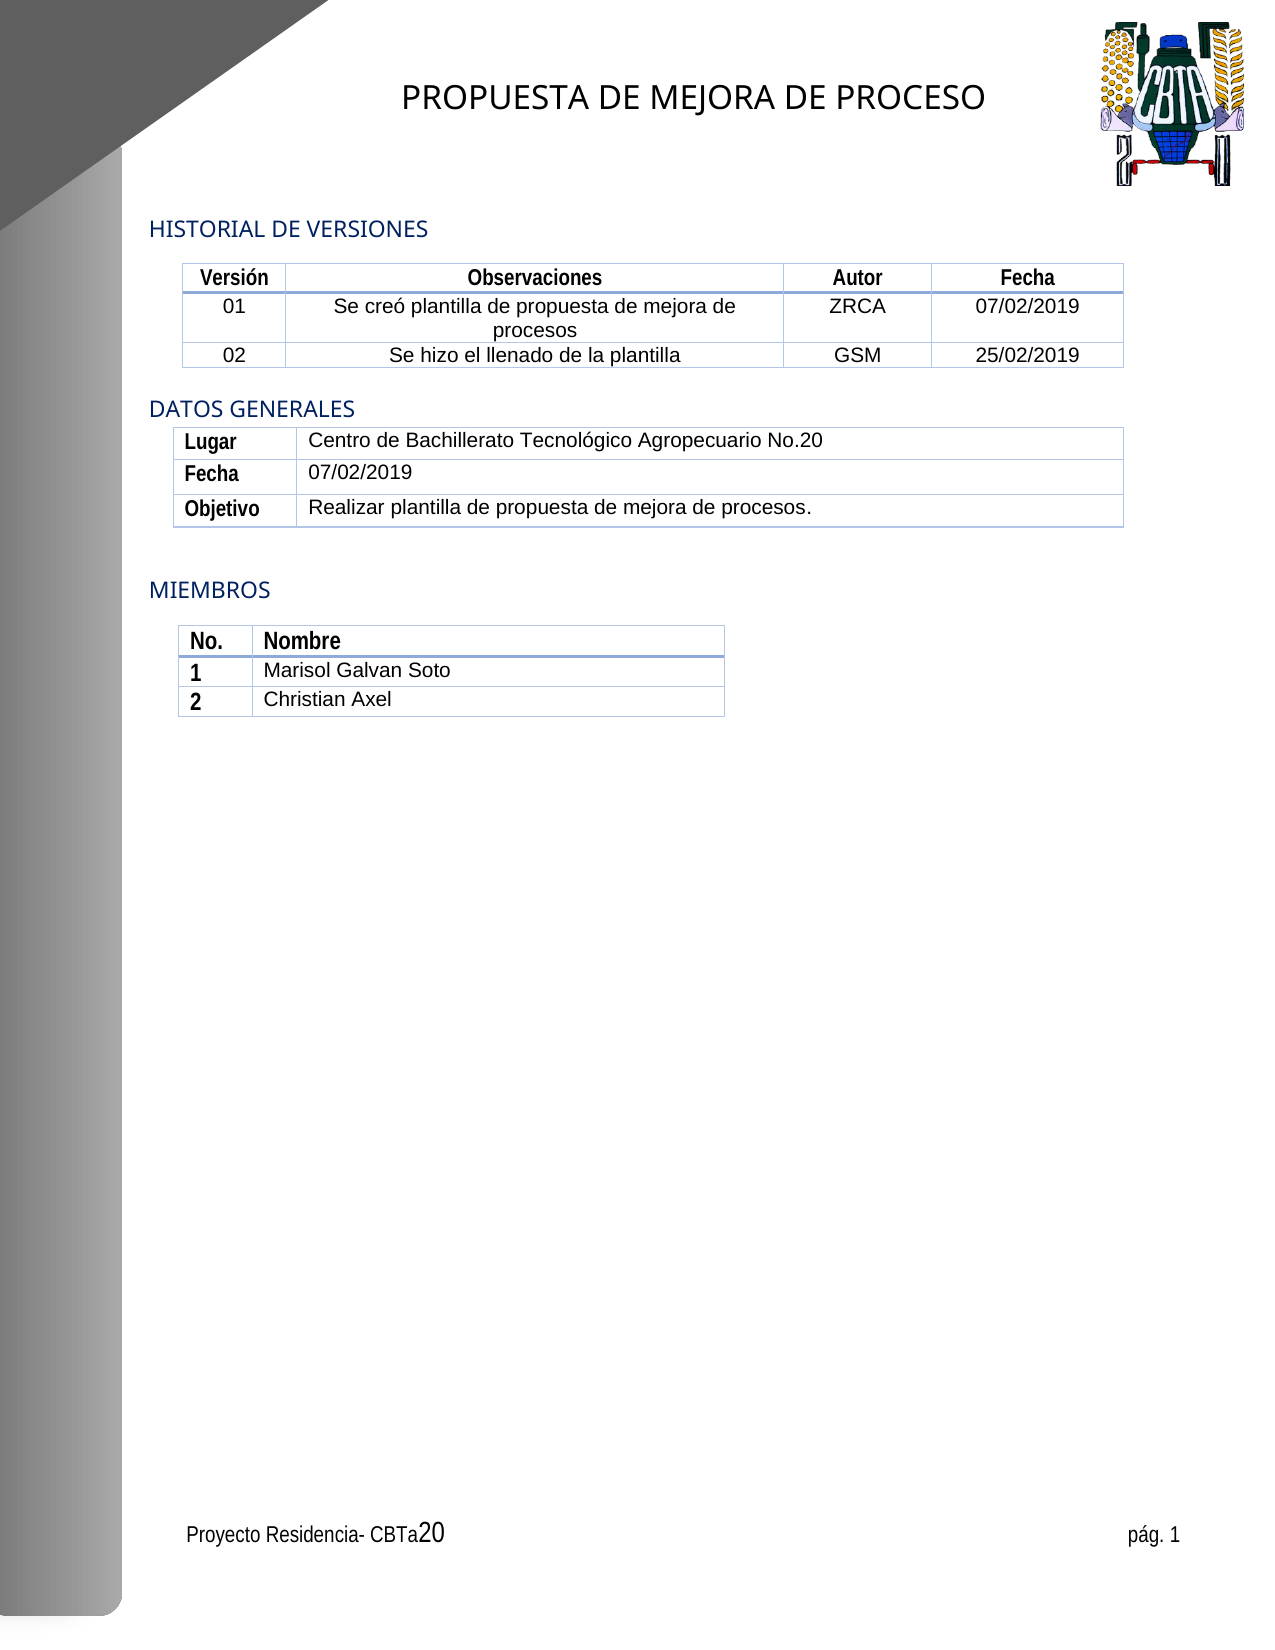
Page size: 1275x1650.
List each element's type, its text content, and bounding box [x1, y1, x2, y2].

text MIEMBROS [75, 574, 1200, 606]
table_cell ZRCA [784, 294, 931, 342]
text HISTORIAL DE VERSIONES [75, 213, 1200, 244]
table_header Fecha [932, 264, 1123, 291]
table_cell GSM [784, 343, 931, 367]
picture [1090, 22, 1255, 186]
table_cell Marisol Galvan Soto [253, 658, 724, 686]
subtitle DATOS GENERALES [75, 393, 1200, 424]
table_cell Se hizo el llenado de la plantilla [286, 343, 783, 367]
table_cell Se creó plantilla de propuesta de mejora de procesos [286, 294, 783, 342]
table_cell 07/02/2019 [932, 294, 1123, 342]
table_header Autor [784, 264, 931, 291]
table_cell Fecha [174, 460, 296, 494]
table_cell 07/02/2019 [297, 460, 1123, 494]
table_header No. [179, 626, 252, 654]
table_cell 02 [183, 343, 285, 367]
table_cell 01 [183, 294, 285, 342]
table_cell 1 [179, 658, 252, 686]
table_header Versión [183, 264, 285, 291]
table_cell Objetivo [174, 495, 296, 526]
table_header Nombre [253, 626, 724, 654]
table_header Observaciones [286, 264, 783, 291]
table_cell 2 [179, 687, 252, 716]
table_cell Christian Axel [253, 687, 724, 716]
table_cell Realizar plantilla de propuesta de mejora de procesos. [297, 495, 1123, 526]
table_header Lugar [174, 428, 296, 459]
table_cell 25/02/2019 [932, 343, 1123, 367]
table_header Centro de Bachillerato Tecnológico Agropecuario No.20 [297, 428, 1123, 459]
